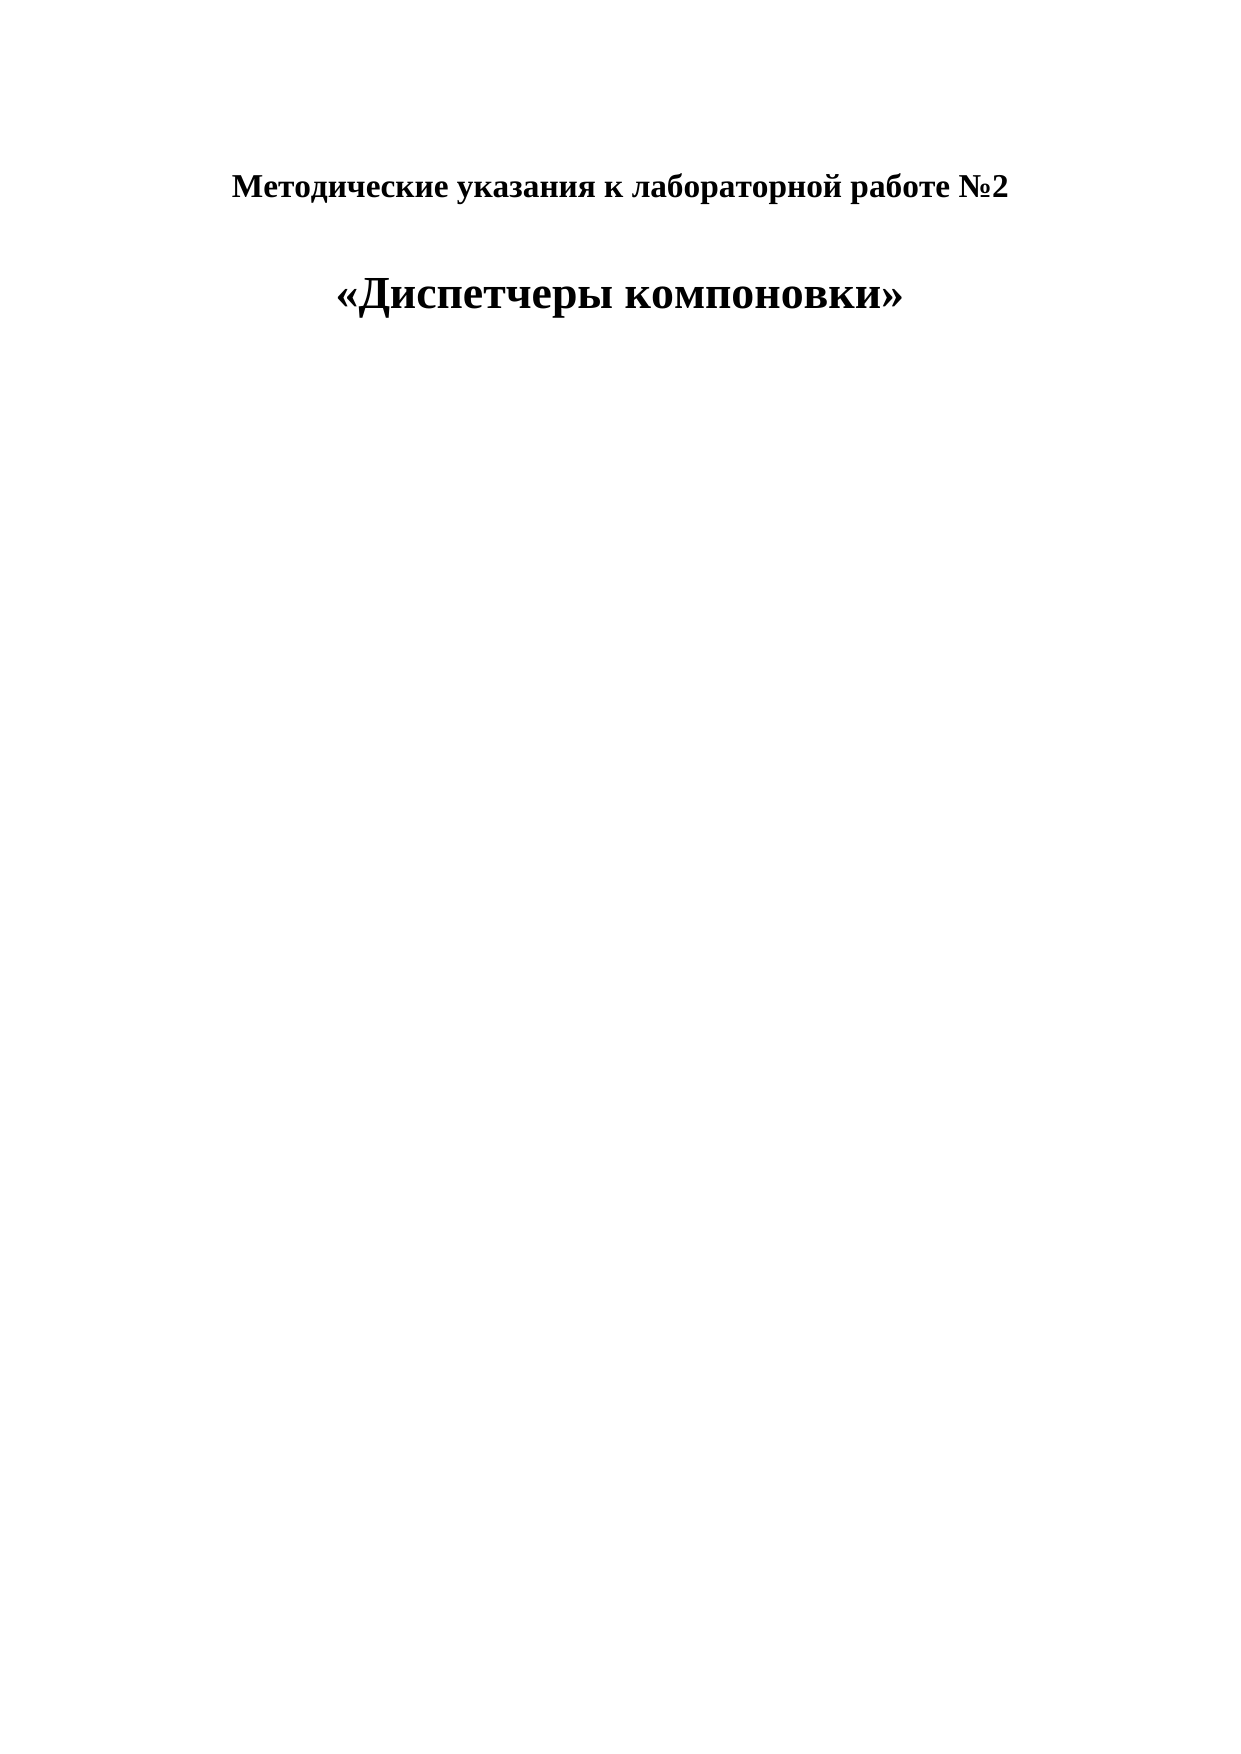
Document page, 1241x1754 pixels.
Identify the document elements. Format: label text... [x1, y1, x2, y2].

subtitle «Диспетчеры компоновки» [29, 266, 1210, 319]
text Методические указания к лабораторной работе №2 [29, 166, 1211, 205]
